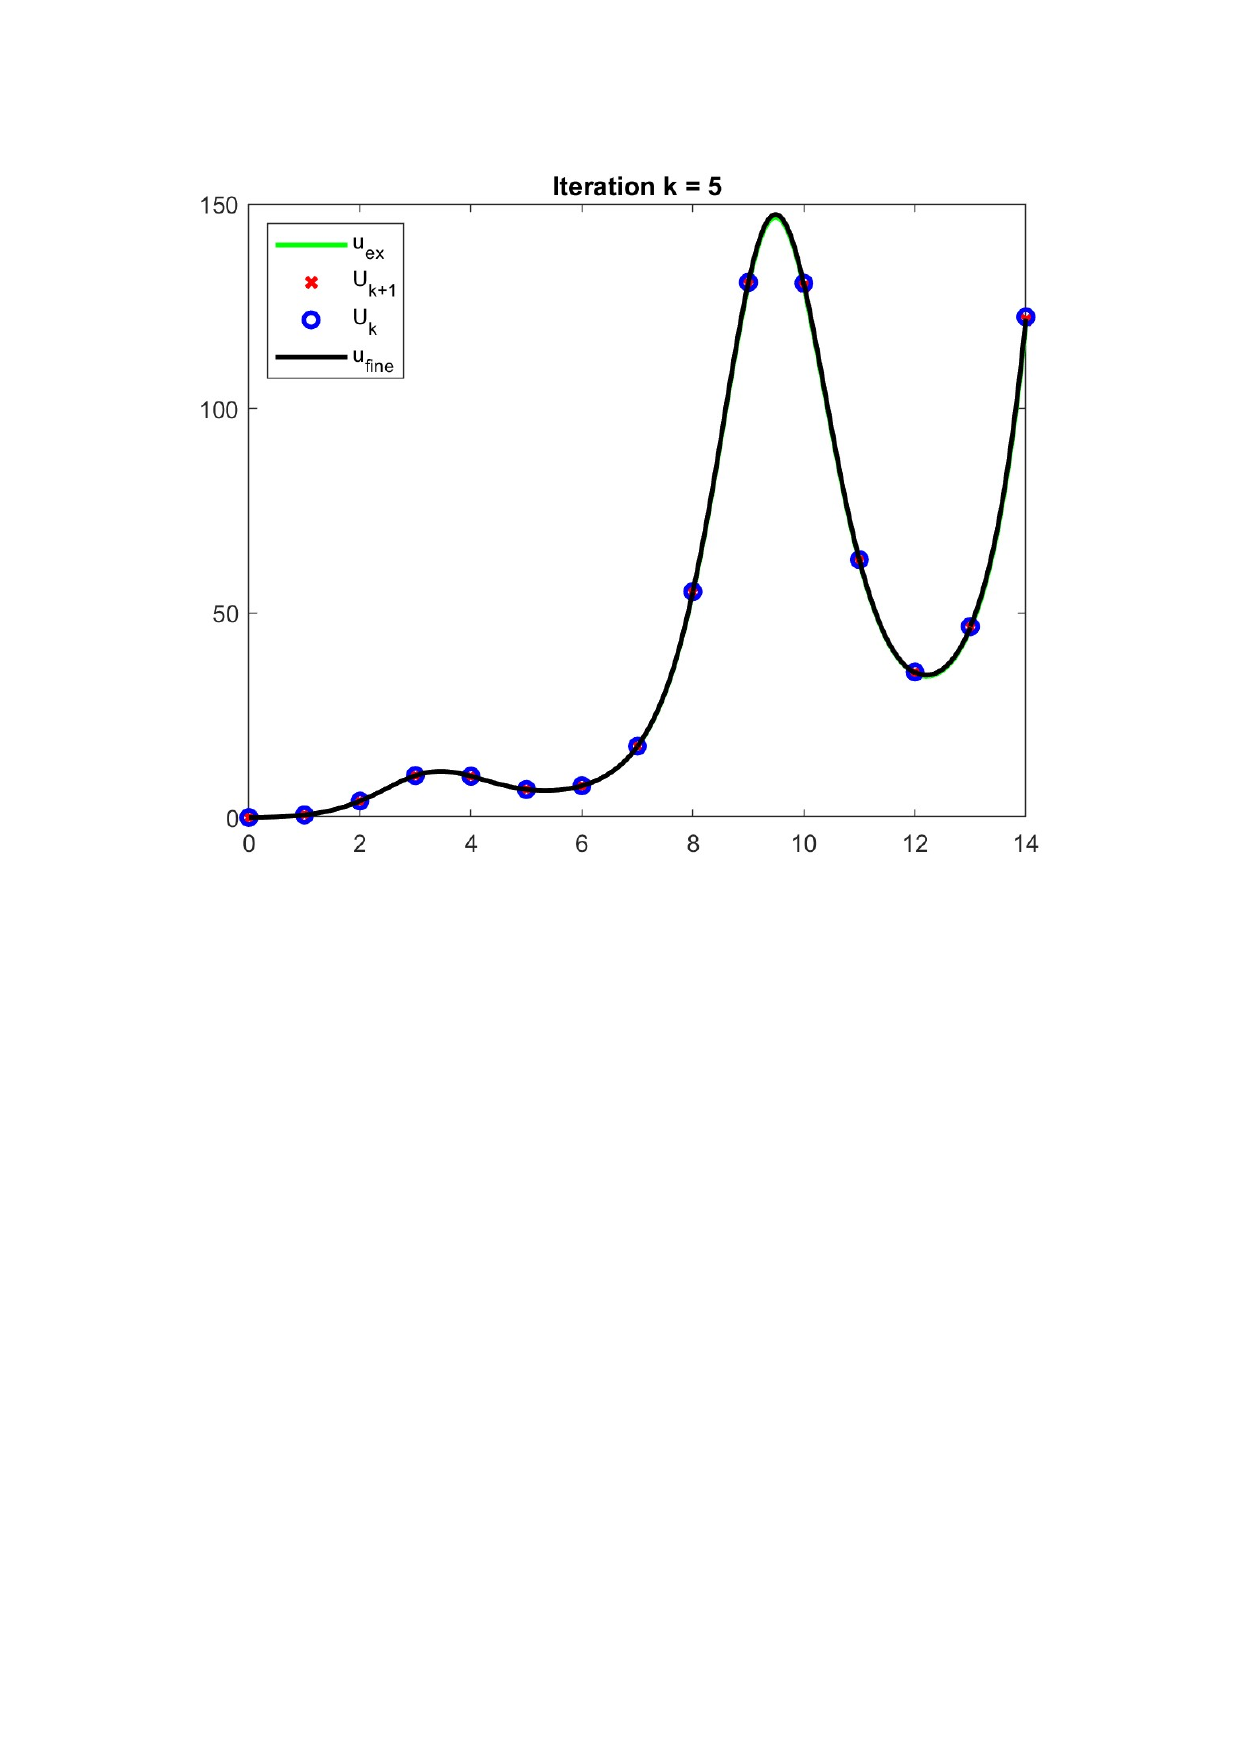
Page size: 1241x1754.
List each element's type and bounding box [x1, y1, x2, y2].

picture [118, 147, 1121, 900]
